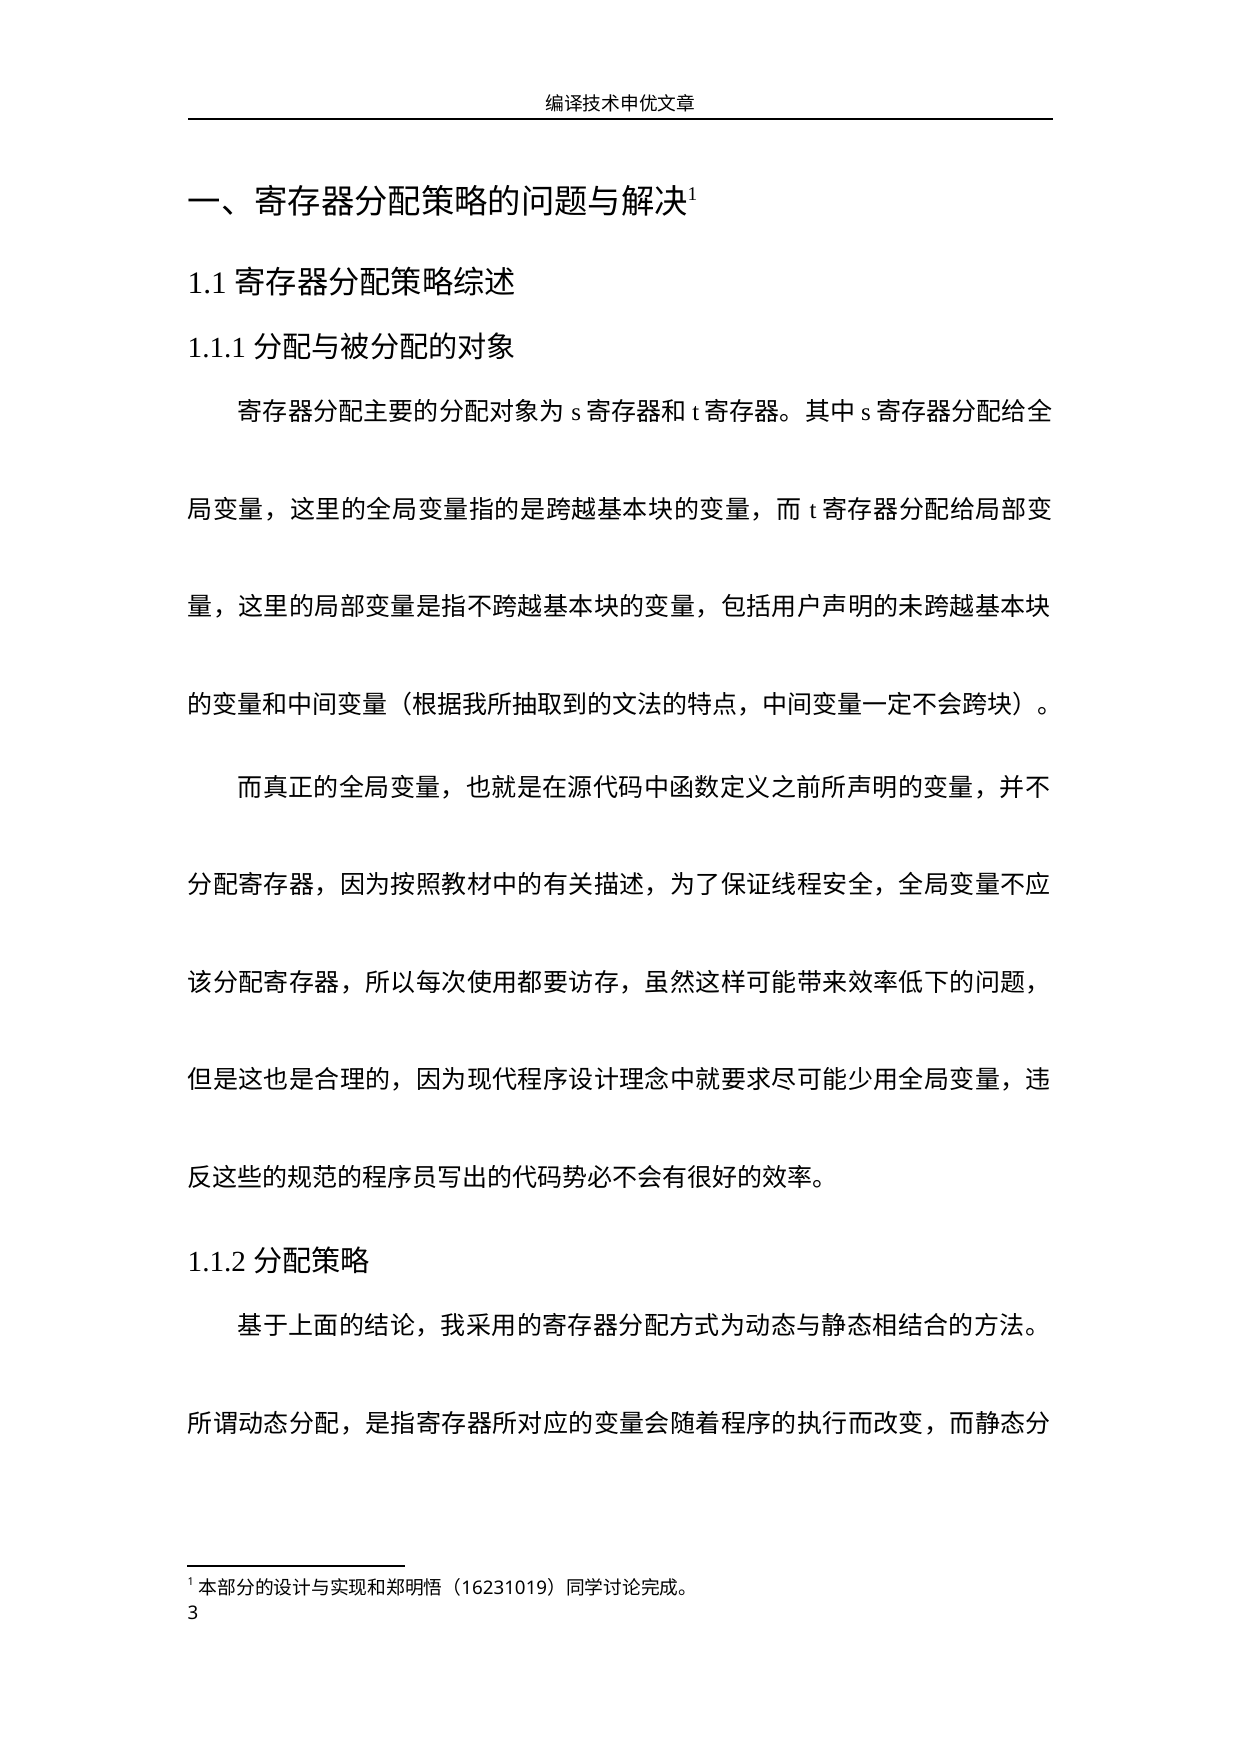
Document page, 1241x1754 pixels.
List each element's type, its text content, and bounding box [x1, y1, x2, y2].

subtitle 1.1.2 分配策略 [187, 1226, 1053, 1291]
text 而真正的全局变量，也就是在源代码中函数定义之前所声明的变量，并不分配寄存器，因为按照教材中的有关描述，为了保证线程安全，全局变量不应该分配寄存器，所以每次使用都要访存，虽然这样可能带来效率低下的问题，但是这也是合理的，因为现代程序设计理念中就要求尽可能少用全局变量，违反这些的规范的程序员写出的代码势必不会有很好的效率。 [187, 753, 1053, 1208]
subtitle 1.1 寄存器分配策略综述 [187, 247, 1053, 312]
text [187, 1291, 1053, 1454]
text 寄存器分配主要的分配对象为s寄存器和t寄存器。其中s寄存器分配给全局变量，这里的全局变量指的是跨越基本块的变量，而t寄存器分配给局部变量，这里的局部变量是指不跨越基本块的变量，包括用户声明的未跨越基本块的变量和中间变量（根据我所抽取到的文法的特点，中间变量一定不会跨块）。 [187, 377, 1053, 735]
subtitle 1.1.1 分配与被分配的对象 [187, 312, 1053, 377]
subtitle 一、寄存器分配策略的问题与解决 [187, 166, 1053, 231]
